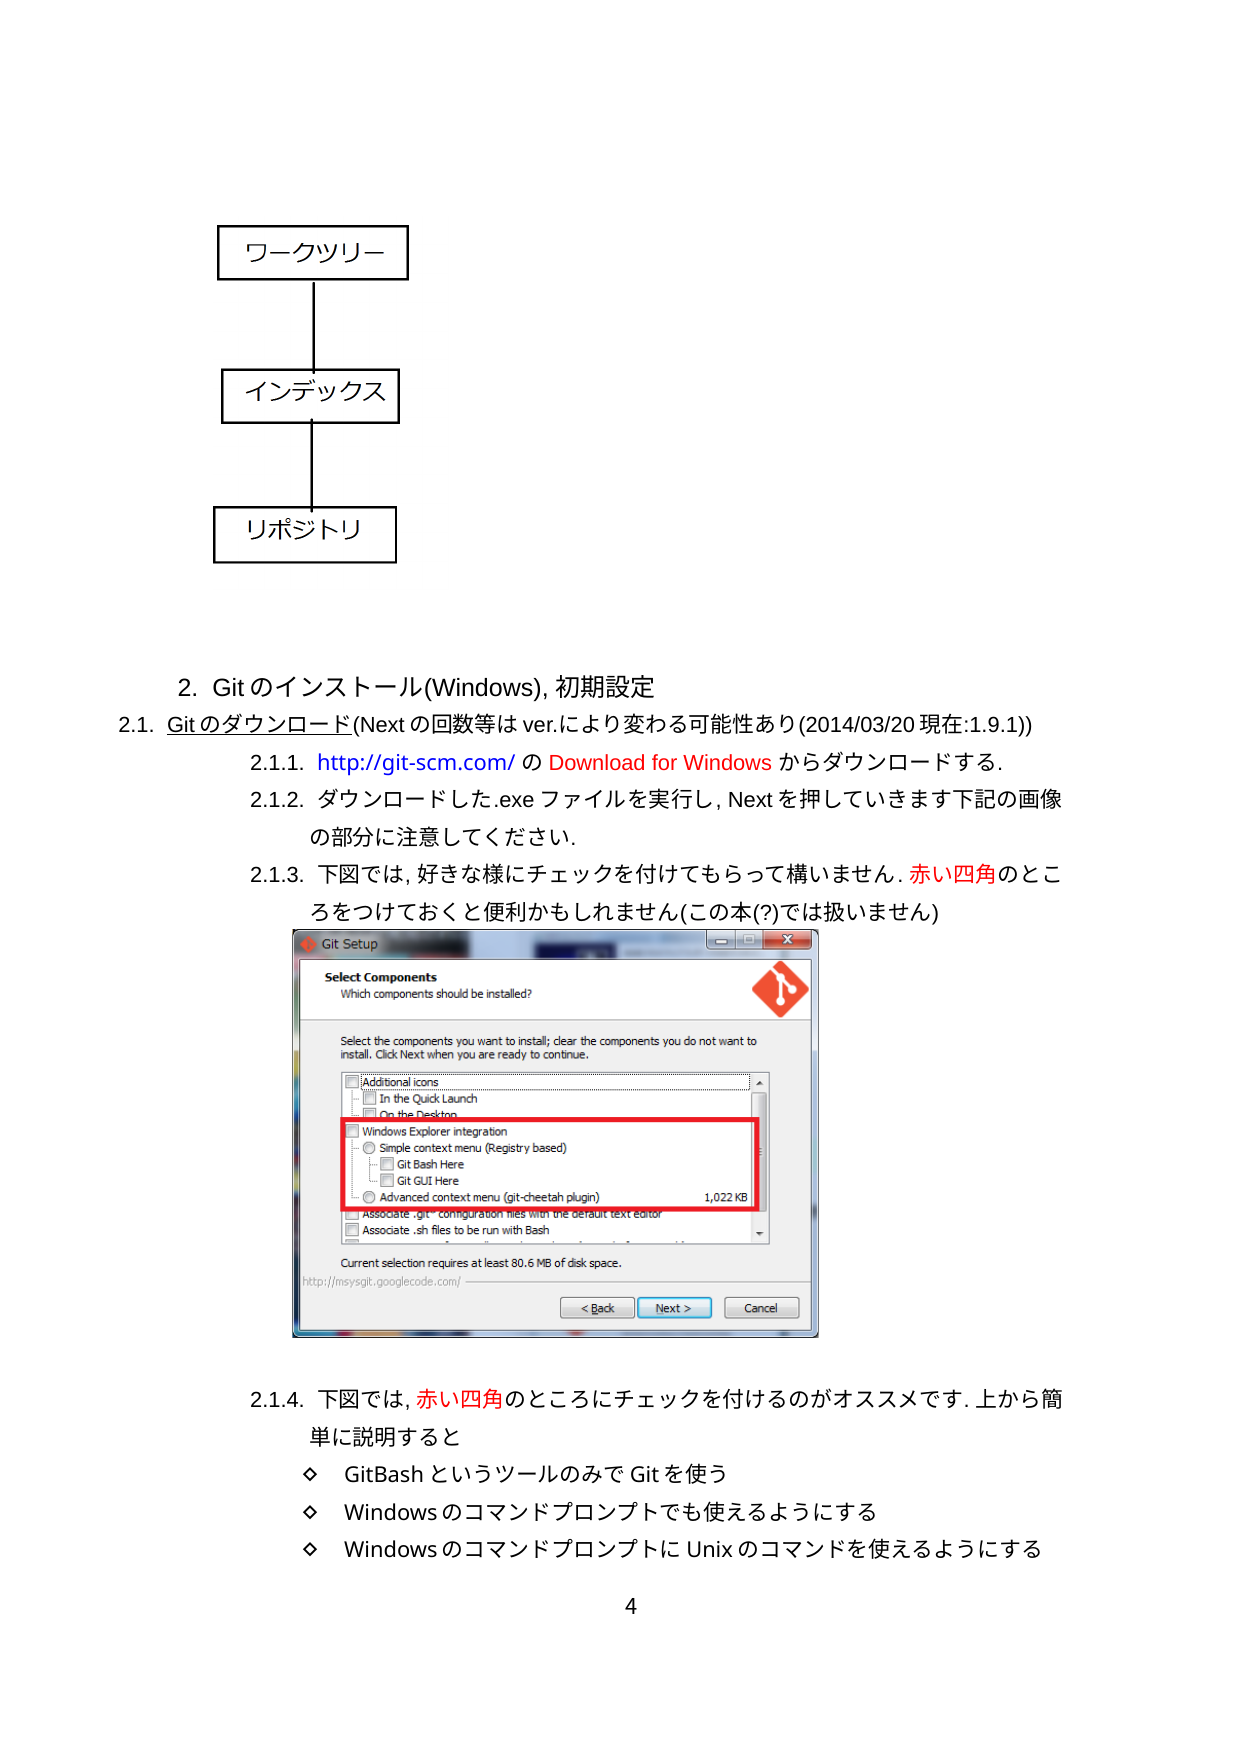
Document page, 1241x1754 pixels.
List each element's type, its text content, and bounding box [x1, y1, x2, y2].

subtitle ダウンロードした.exeファイルを実行し, Nextを押していきます下記の画像の部分に注意してください. [250, 779, 1063, 854]
subtitle Gitのインストール(Windows), 初期設定 [177, 667, 1063, 704]
subtitle http://git-scm.com/ の Download for Windows からダウンロードする. [250, 742, 1063, 779]
list WindowsのコマンドプロンプトにUnixのコマンドを使えるようにする [300, 1529, 1063, 1567]
subtitle Gitのダウンロード(Nextの回数等はver.により変わる可能性あり(2014/03/20現在:1.9.1)) [118, 704, 1063, 742]
picture [292, 929, 819, 1338]
list Windowsのコマンドプロンプトでも使えるようにする [300, 1492, 1063, 1529]
subtitle 下図では, 赤い四角のところにチェックを付けるのがオススメです. 上から簡単に説明すると [250, 1379, 1063, 1454]
list GitBashというツールのみでGitを使う [300, 1454, 1063, 1492]
subtitle 下図では, 好きな様にチェックを付けてもらって構いません. 赤い四角のところをつけておくと便利かもしれません(この本(?)では扱いません) [250, 854, 1063, 929]
picture [212, 216, 449, 590]
